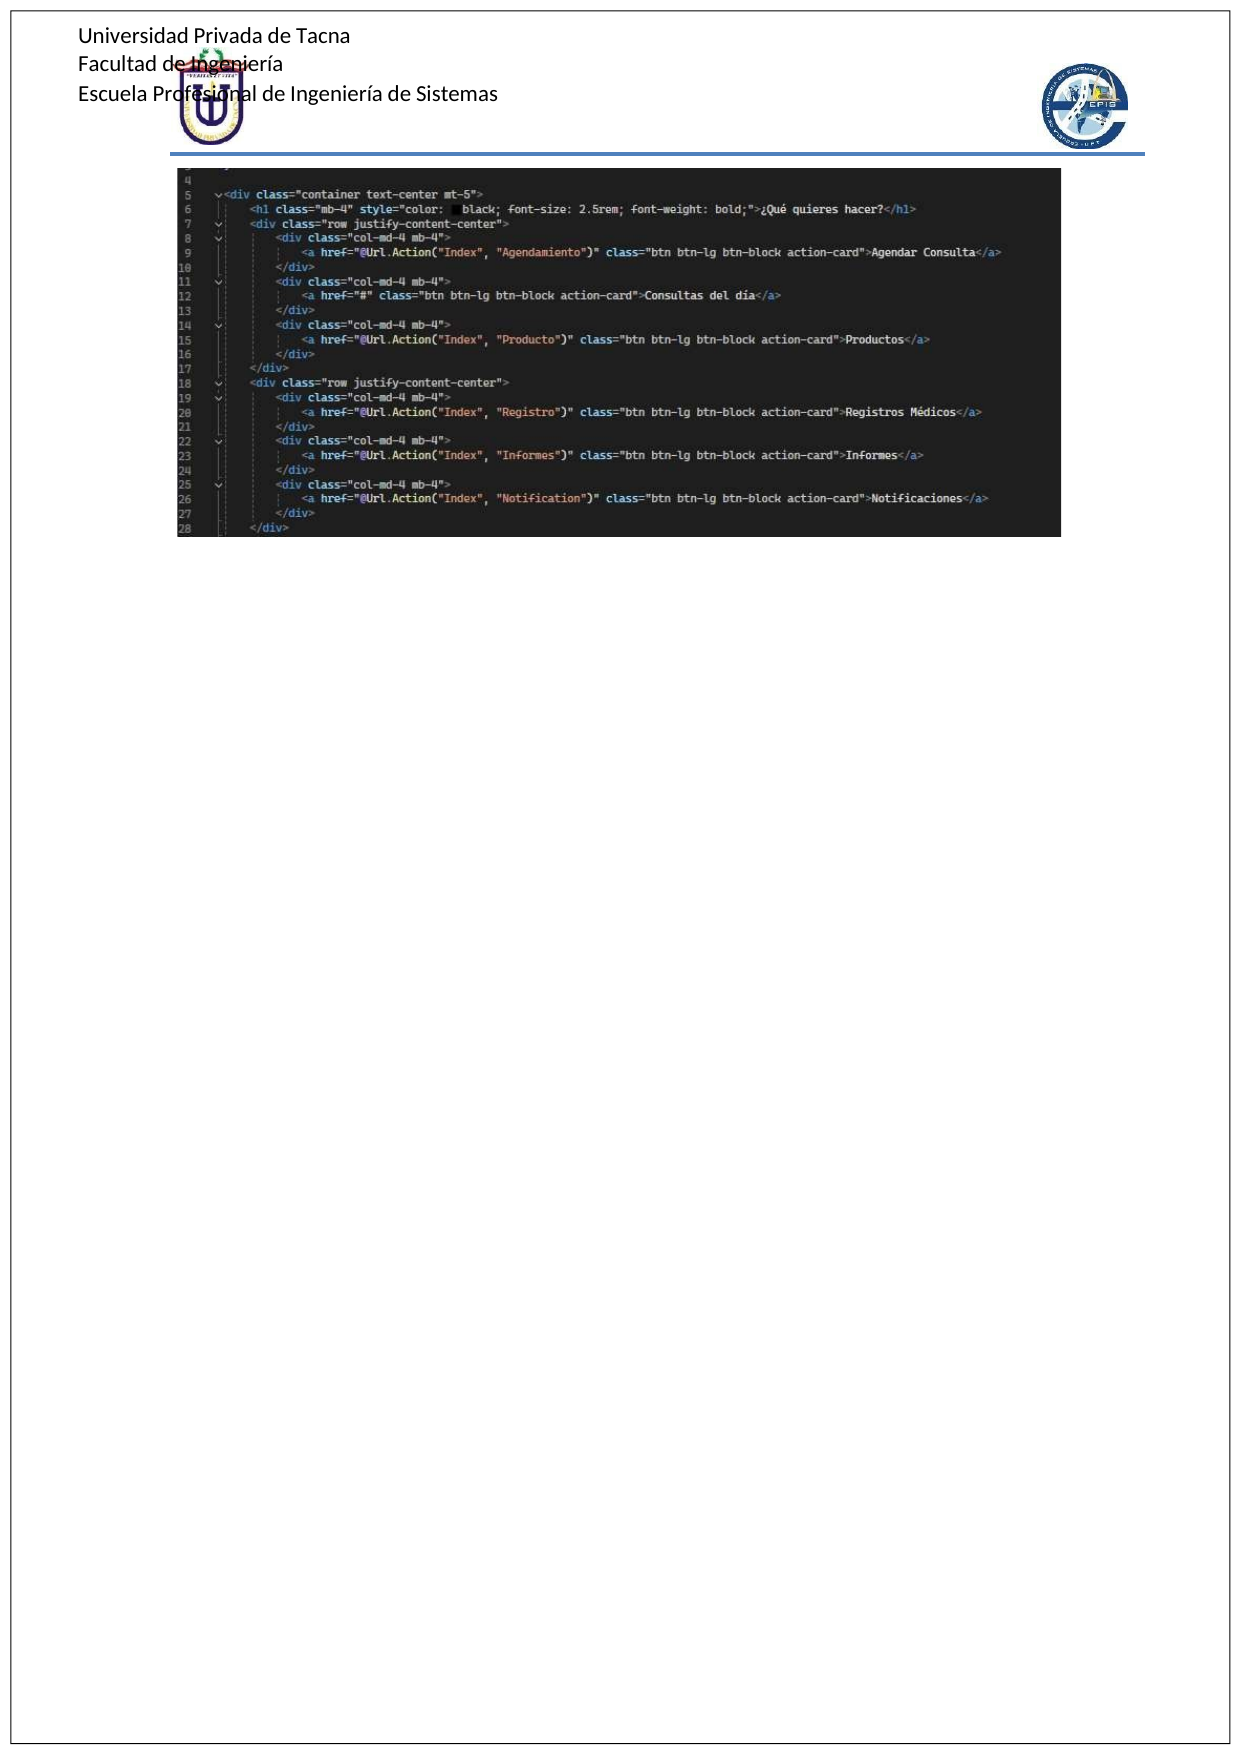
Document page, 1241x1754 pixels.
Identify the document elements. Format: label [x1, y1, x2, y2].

picture [171, 47, 250, 145]
picture [1037, 63, 1128, 149]
picture [177, 168, 1062, 537]
